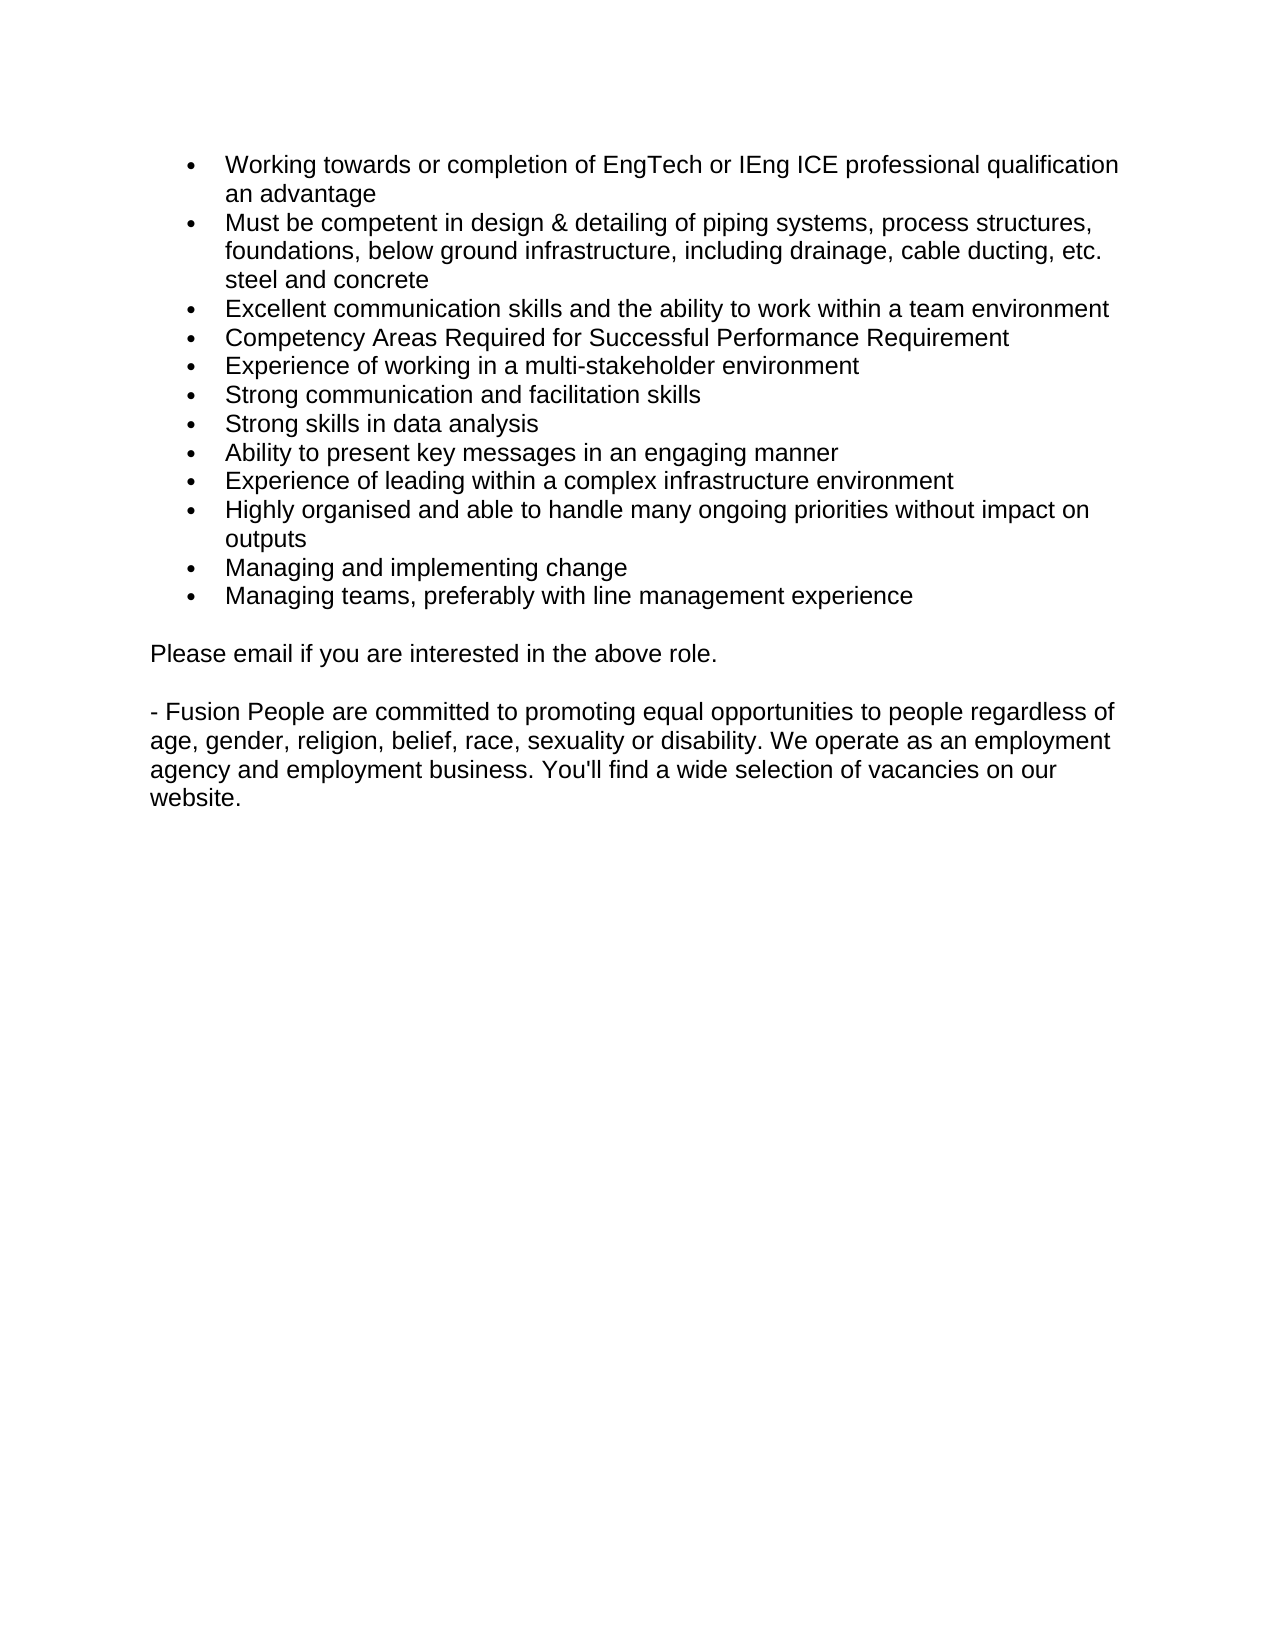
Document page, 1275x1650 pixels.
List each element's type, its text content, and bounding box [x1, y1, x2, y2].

text - Fusion People are committed to promoting equal opportunities to people regardless of age, gender, religion, belief, race, sexuality or disability. We operate as an employment agency and employment business. You'll find a wide selection of vacancies on our website. [150, 697, 1125, 812]
list Working towards or completion of EngTech or IEng ICE professional qualification an advantage [187, 150, 1125, 207]
list Managing teams, preferably with line management experience [187, 581, 1125, 610]
list Competency Areas Required for Successful Performance Requirement [187, 322, 1125, 351]
text Please email if you are interested in the above role. [150, 639, 1125, 668]
list Experience of working in a multi-stakeholder environment [187, 351, 1125, 380]
list Excellent communication skills and the ability to work within a team environment [187, 294, 1125, 322]
list Strong communication and facilitation skills [187, 380, 1125, 409]
list Strong skills in data analysis [187, 409, 1125, 437]
list Ability to present key messages in an engaging manner [187, 437, 1125, 466]
list Managing and implementing change [187, 552, 1125, 581]
list Must be competent in design & detailing of piping systems, process structures, foundations, below ground infrastructure, including drainage, cable ducting, etc. steel and concrete [187, 207, 1125, 294]
list Highly organised and able to handle many ongoing priorities without impact on outputs [187, 495, 1125, 552]
list Experience of leading within a complex infrastructure environment [187, 466, 1125, 495]
